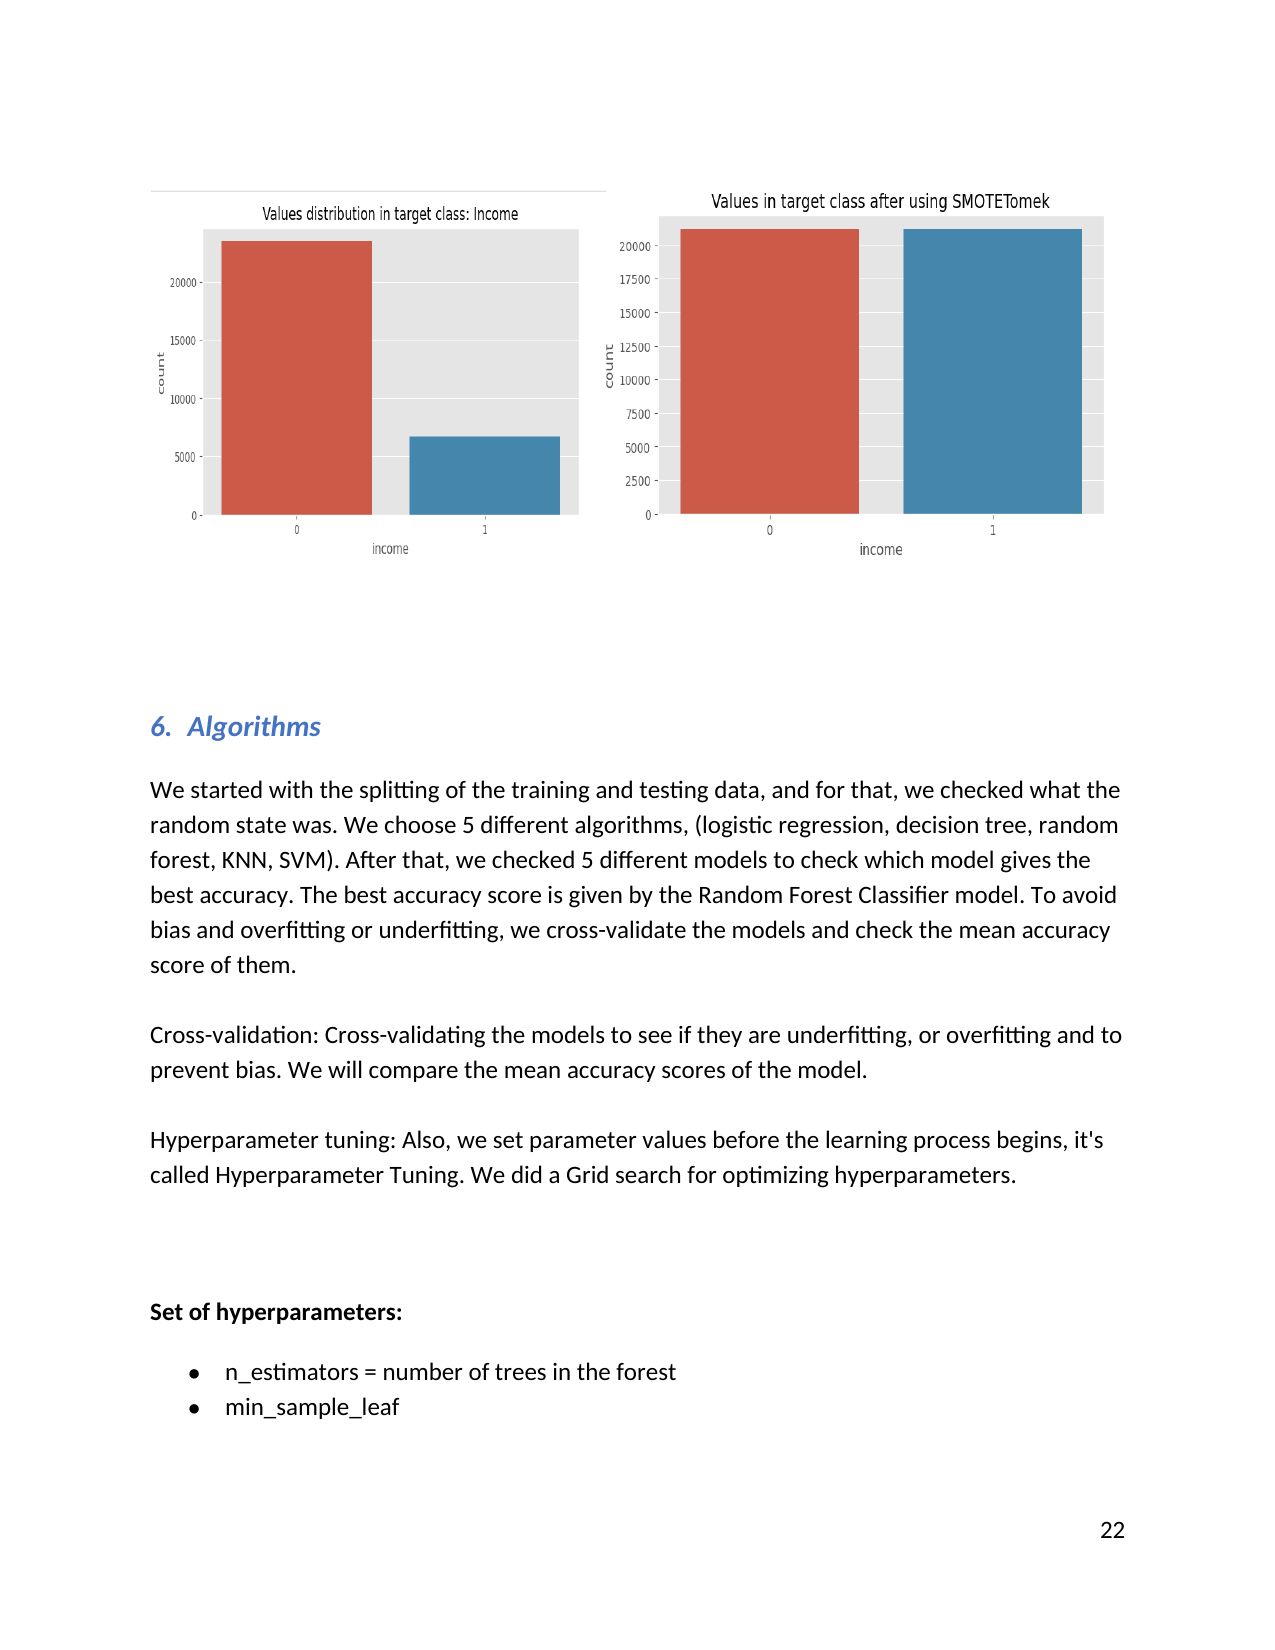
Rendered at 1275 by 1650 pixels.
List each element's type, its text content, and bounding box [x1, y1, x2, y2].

picture [150, 180, 1114, 573]
list Algorithms [150, 708, 1125, 743]
text Hyperparameter tuning: Also, we set parameter values before the learning process begins, it's called Hyperparameter Tuning. We did a Grid search for optimizing hyperparameters. [150, 1124, 1125, 1189]
list n_estimators = number of trees in the forest [187, 1356, 1125, 1386]
text We started with the splitting of the training and testing data, and for that, we checked what the random state was. We choose 5 different algorithms, (logistic regression, decision tree, random forest, KNN, SVM). After that, we checked 5 different models to check which model gives the best accuracy. The best accuracy score is given by the Random Forest Classifier model. To avoid bias and overfitting or underfitting, we cross-validate the models and check the mean accuracy score of them. [150, 774, 1125, 979]
text Set of hyperparameters: [150, 1296, 1125, 1326]
text Cross-validation: Cross-validating the models to see if they are underfitting, or overfitting and to prevent bias. We will compare the mean accuracy scores of the model. [150, 1019, 1125, 1084]
list min_sample_leaf [187, 1391, 1125, 1421]
